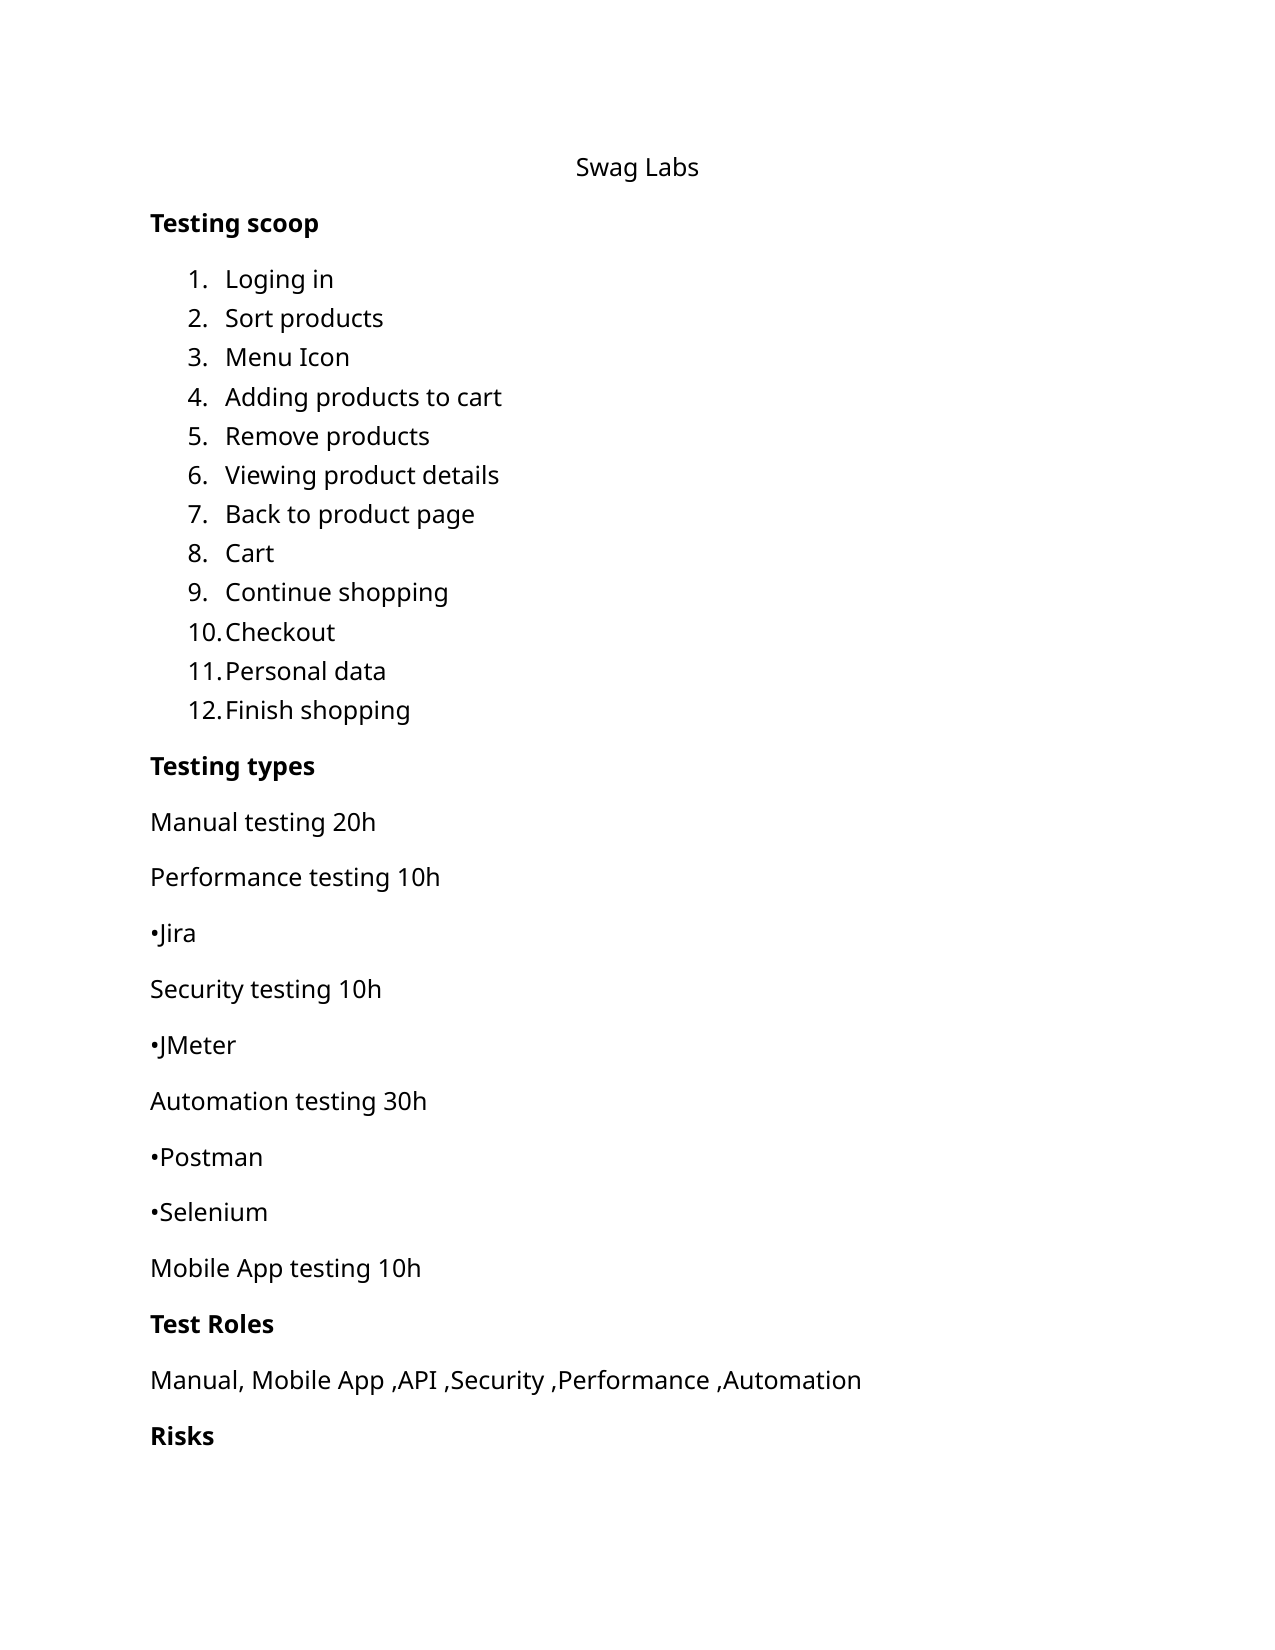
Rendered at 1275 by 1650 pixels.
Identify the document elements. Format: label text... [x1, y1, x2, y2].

list Loging in [187, 262, 1125, 296]
text Testing scoop [150, 206, 1125, 240]
list Finish shopping [187, 692, 1125, 727]
text Testing types [150, 748, 1125, 782]
text Manual testing 20h [150, 804, 1125, 838]
text Risks [150, 1418, 1125, 1452]
text Automation testing 30h [150, 1083, 1125, 1117]
list Continue shopping [187, 575, 1125, 609]
text Test Roles [150, 1307, 1125, 1341]
text •Jira [150, 916, 1125, 950]
text •Selenium [150, 1195, 1125, 1229]
text Mobile App testing 10h [150, 1251, 1125, 1285]
list Back to product page [187, 497, 1125, 531]
list Remove products [187, 418, 1125, 452]
text Performance testing 10h [150, 860, 1125, 894]
text Security testing 10h [150, 972, 1125, 1006]
text •Postman [150, 1139, 1125, 1173]
text Swag Labs [150, 150, 1125, 184]
list Personal data [187, 653, 1125, 687]
list Checkout [187, 614, 1125, 648]
list Menu Icon [187, 340, 1125, 374]
list Sort products [187, 301, 1125, 335]
text •JMeter [150, 1027, 1125, 1062]
list Cart [187, 536, 1125, 570]
text Manual, Mobile App ,API ,Security ,Performance ,Automation [150, 1362, 1125, 1397]
list Adding products to cart [187, 379, 1125, 413]
list Viewing product details [187, 457, 1125, 492]
